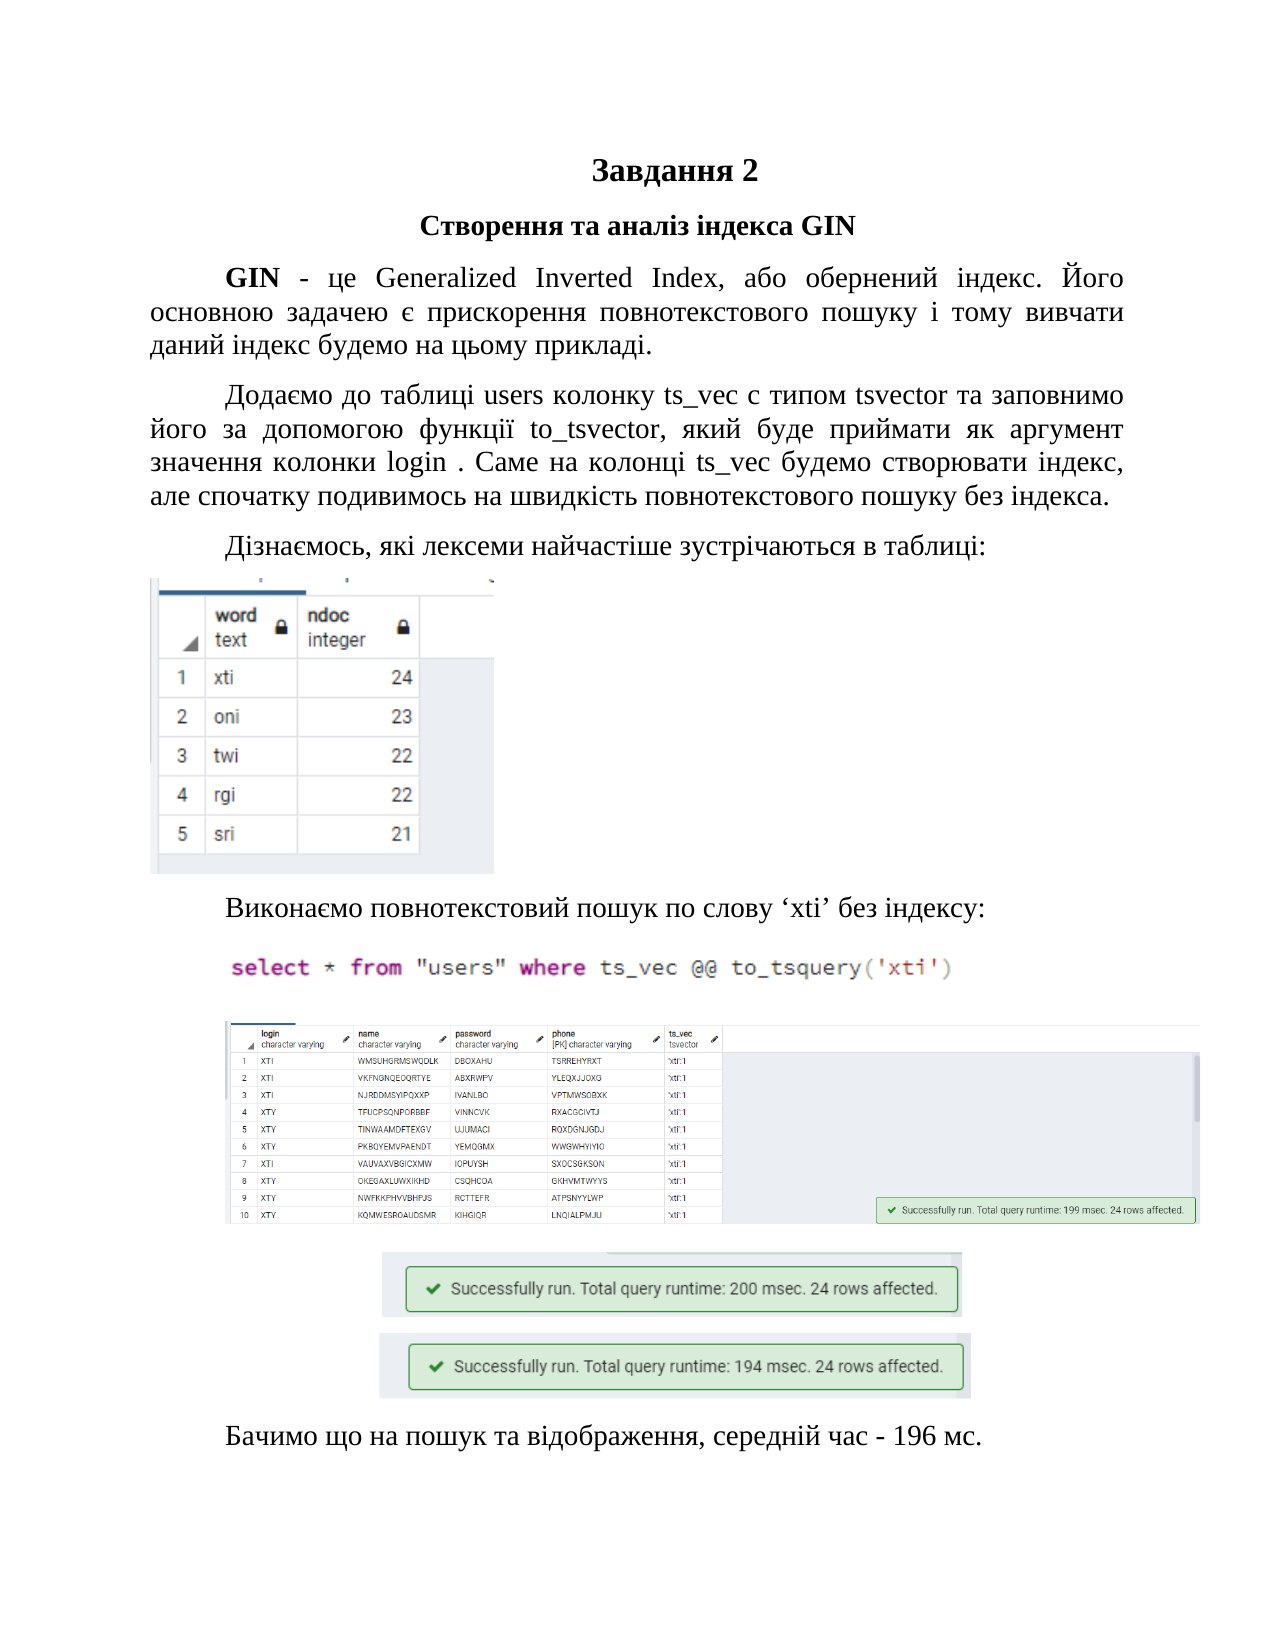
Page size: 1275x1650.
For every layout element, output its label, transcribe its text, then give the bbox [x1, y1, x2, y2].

picture [382, 1252, 963, 1317]
picture [379, 1333, 971, 1401]
picture [150, 578, 494, 874]
picture [225, 1021, 1200, 1224]
text Бачимо що на пошук та відображення, середній час - 196 мс. [150, 1418, 1125, 1451]
text Дізнаємось, які лексеми найчастіше зустрічаються в таблиці: [150, 528, 1125, 562]
text Створення та аналіз індекса GIN [150, 208, 1125, 242]
picture [225, 940, 968, 1005]
text Додаємо до таблиці users колонку ts_vec с типом tsvector та заповнимо його за допомогою функції to_tsvector, який буде приймати як аргумент значення колонки login . Саме на колонці ts_vec будемо створювати індекс, але спочатку подивимось на швидкість повнотекстового пошуку без індекса. [150, 377, 1125, 512]
text Виконаємо повнотекстовий пошук по слову ‘xti’ без індексу: [150, 891, 1125, 924]
text Завдання 2 [150, 150, 1125, 188]
text GIN - це Generalized Inverted Index, або обернений індекс. Його основною задачею є прискорення повнотекстового пошуку і тому вивчати даний індекс будемо на цьому прикладі. [150, 260, 1125, 361]
